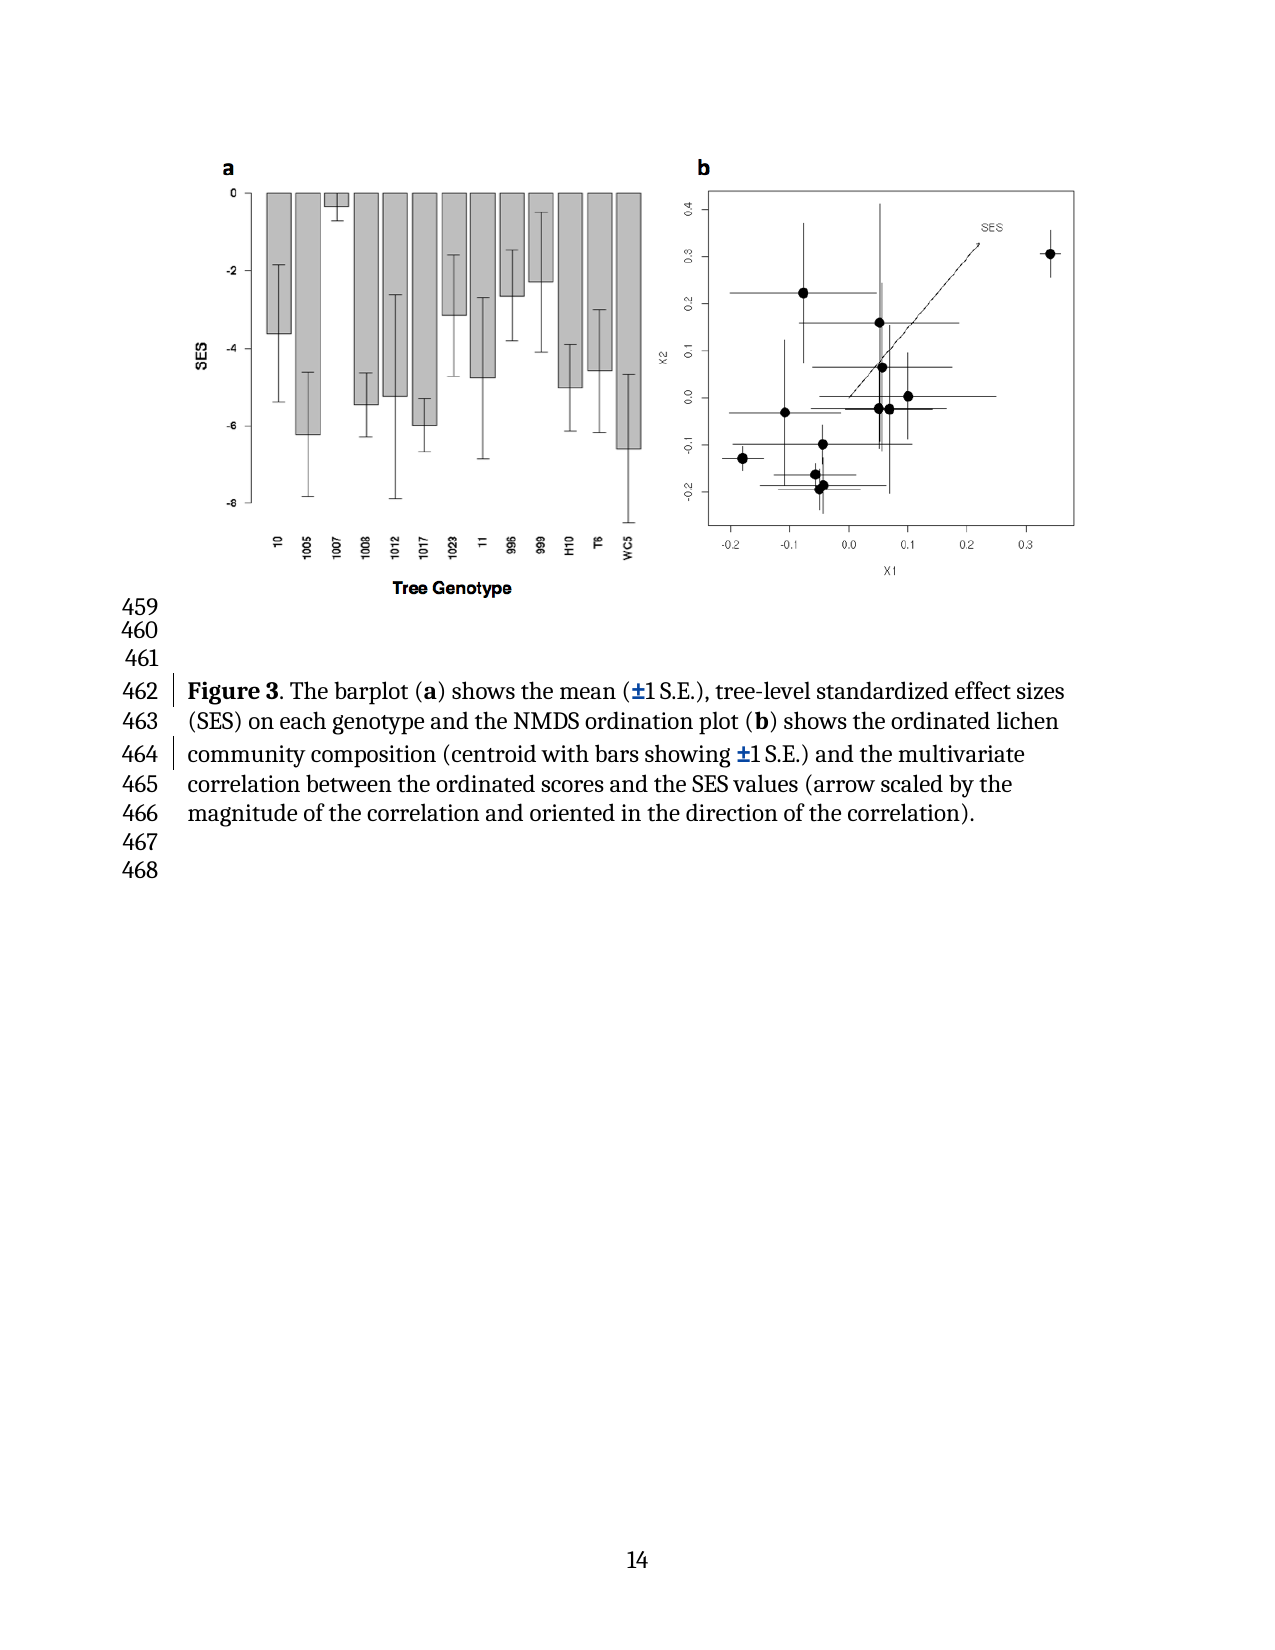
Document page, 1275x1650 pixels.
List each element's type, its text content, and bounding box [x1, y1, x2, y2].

picture [187, 150, 1088, 616]
text Figure 3. The barplot (a) shows the mean (±1 S.E.), tree-level standardized effect sizes (SES) on each genotype and the NMDS ordination plot (b) shows the ordinated lichen community composition (centroid with bars showing ±1 S.E.) and the multivariate correlation between the ordinated scores and the SES values (arrow scaled by the magnitude of the correlation and oriented in the direction of the correlation). [187, 673, 1087, 827]
